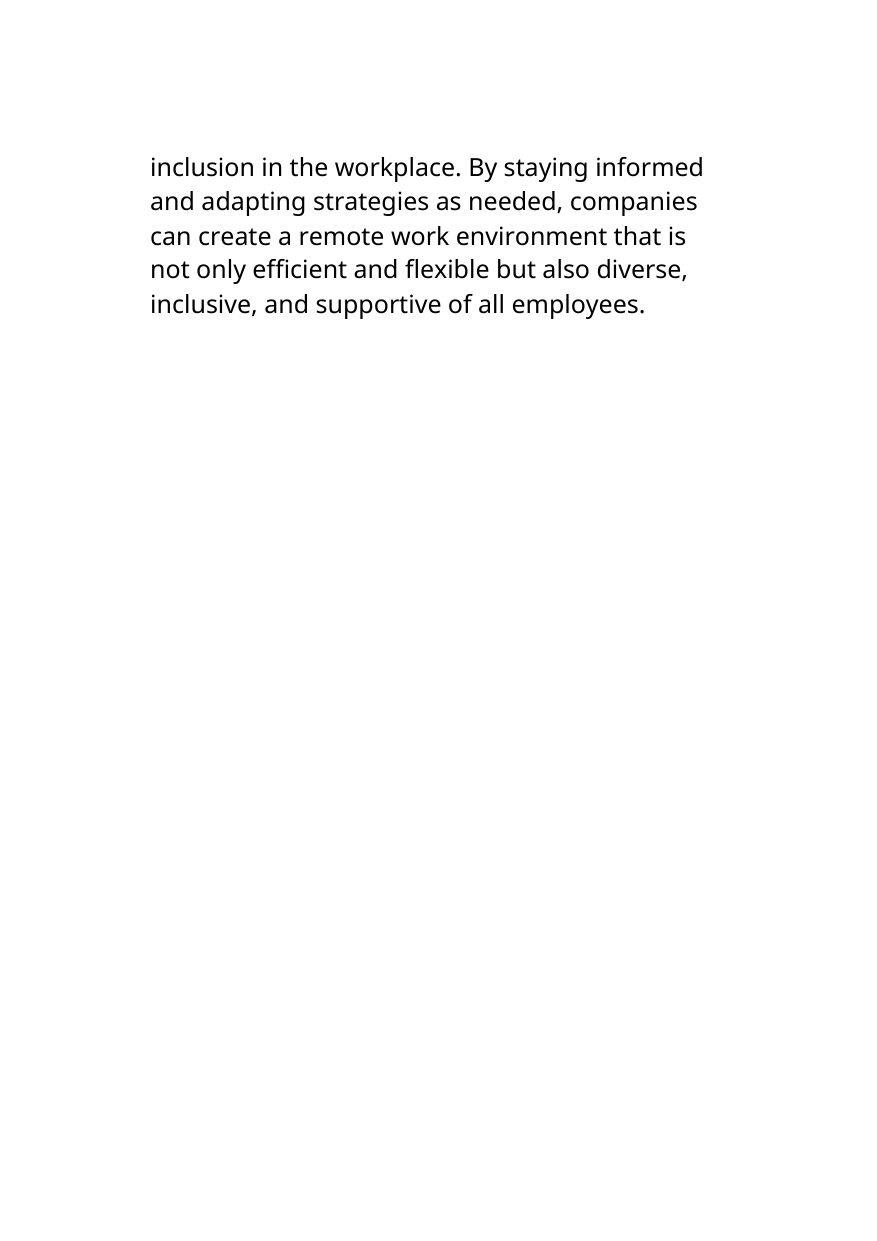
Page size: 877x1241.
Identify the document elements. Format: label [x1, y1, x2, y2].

text [150, 150, 727, 320]
